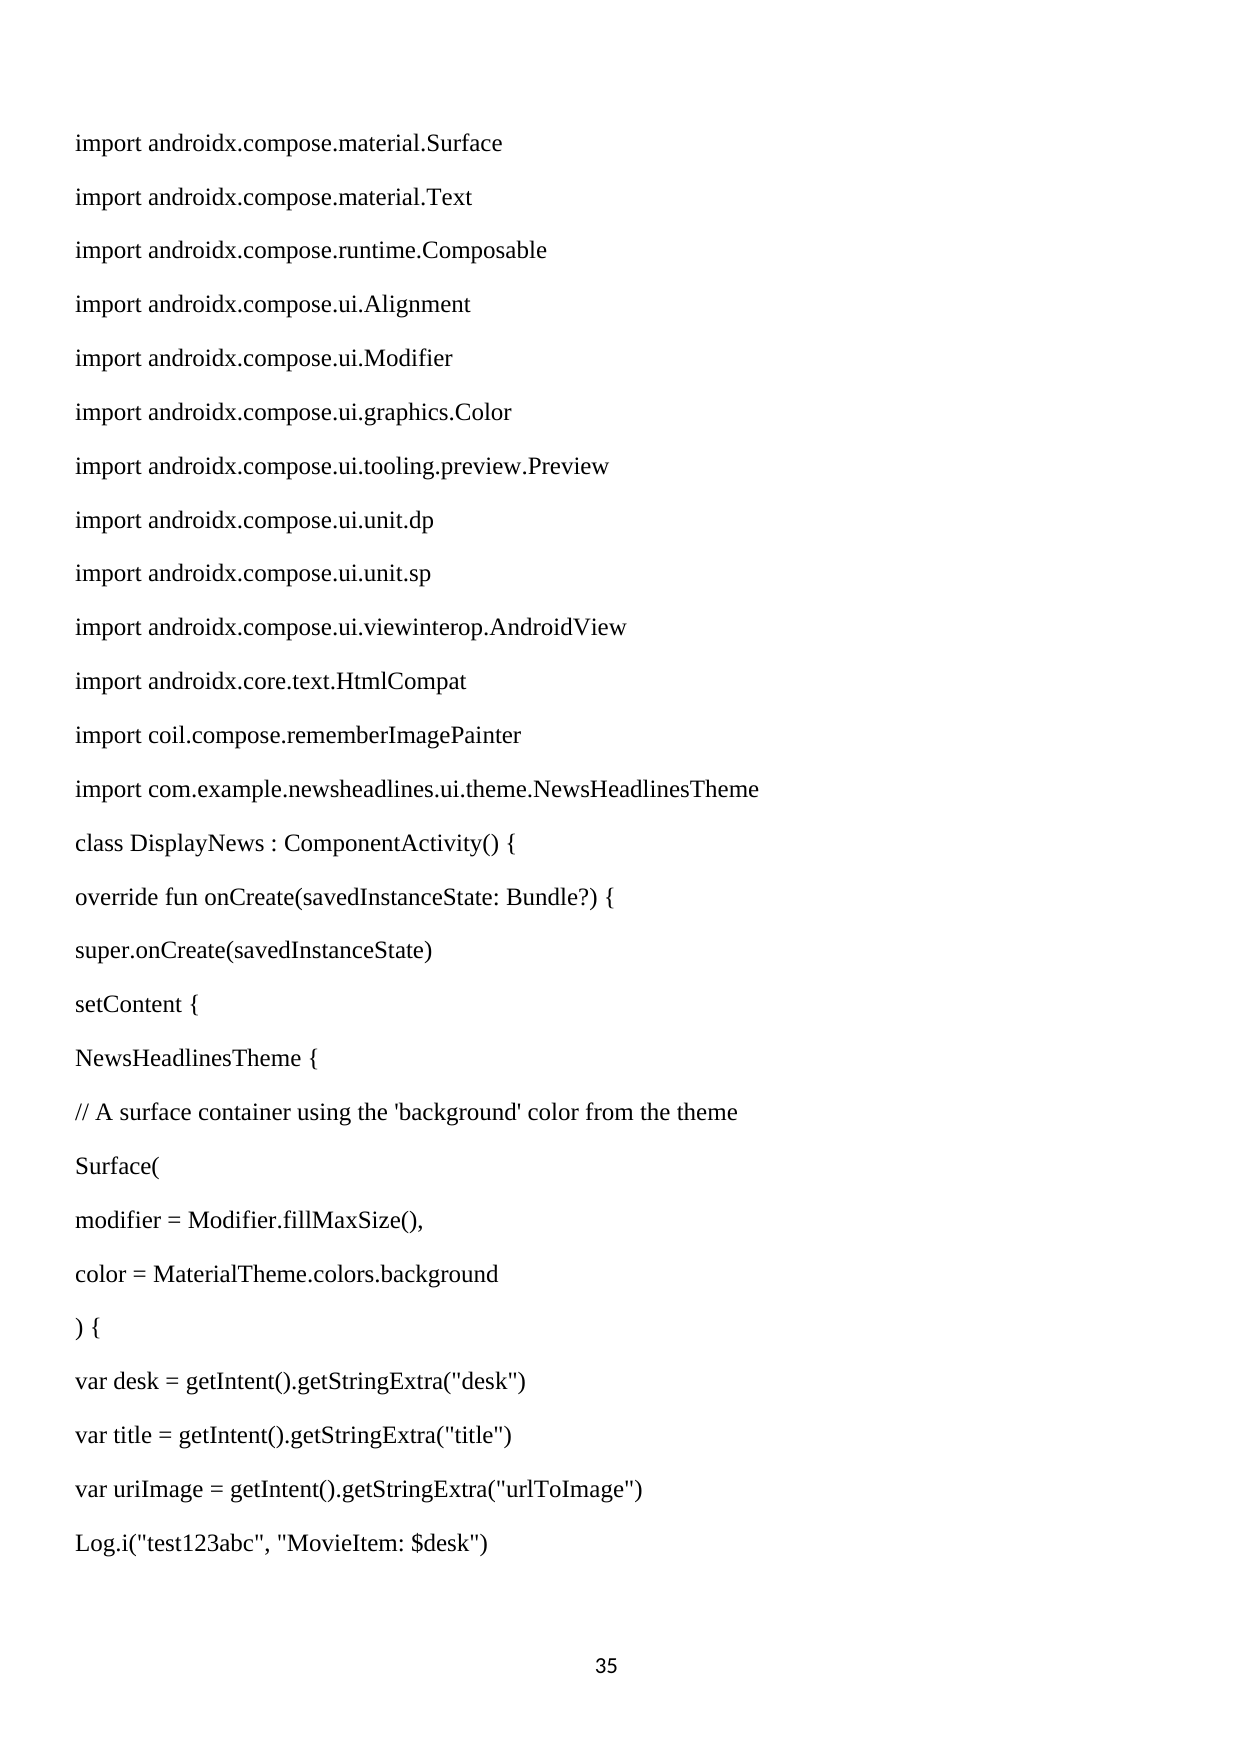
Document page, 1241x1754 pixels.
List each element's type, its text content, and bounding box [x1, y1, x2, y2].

text // A surface container using the 'background' color from the theme [75, 1097, 1165, 1126]
text Surface( [75, 1151, 1165, 1180]
text var desk = getIntent().getStringExtra("desk") [75, 1366, 1165, 1395]
text Log.i("test123abc", "MovieItem: $desk") [75, 1528, 1165, 1557]
text import androidx.compose.ui.viewinterop.AndroidView [75, 612, 1165, 641]
text import androidx.compose.runtime.Composable [75, 235, 1165, 264]
text class DisplayNews : ComponentActivity() { [75, 828, 1165, 857]
text super.onCreate(savedInstanceState) [75, 936, 1165, 964]
text ) { [75, 1312, 1165, 1341]
text var uriImage = getIntent().getStringExtra("urlToImage") [75, 1474, 1165, 1503]
text import androidx.compose.material.Text [75, 182, 1165, 210]
text import androidx.core.text.HtmlCompat [75, 666, 1165, 695]
text var title = getIntent().getStringExtra("title") [75, 1420, 1165, 1449]
text import androidx.compose.ui.Alignment [75, 289, 1165, 318]
text setContent { [75, 989, 1165, 1018]
text import androidx.compose.ui.Modifier [75, 343, 1165, 372]
text modifier = Modifier.fillMaxSize(), [75, 1205, 1165, 1233]
text import androidx.compose.material.Surface [75, 128, 1165, 156]
text override fun onCreate(savedInstanceState: Bundle?) { [75, 882, 1165, 910]
text import androidx.compose.ui.tooling.preview.Preview [75, 451, 1165, 479]
text import androidx.compose.ui.unit.sp [75, 558, 1165, 587]
text color = MaterialTheme.colors.background [75, 1259, 1165, 1287]
text import coil.compose.rememberImagePainter [75, 720, 1165, 749]
text import androidx.compose.ui.graphics.Color [75, 397, 1165, 426]
text import androidx.compose.ui.unit.dp [75, 505, 1165, 533]
text import com.example.newsheadlines.ui.theme.NewsHeadlinesTheme [75, 774, 1165, 803]
text NewsHeadlinesTheme { [75, 1043, 1165, 1072]
